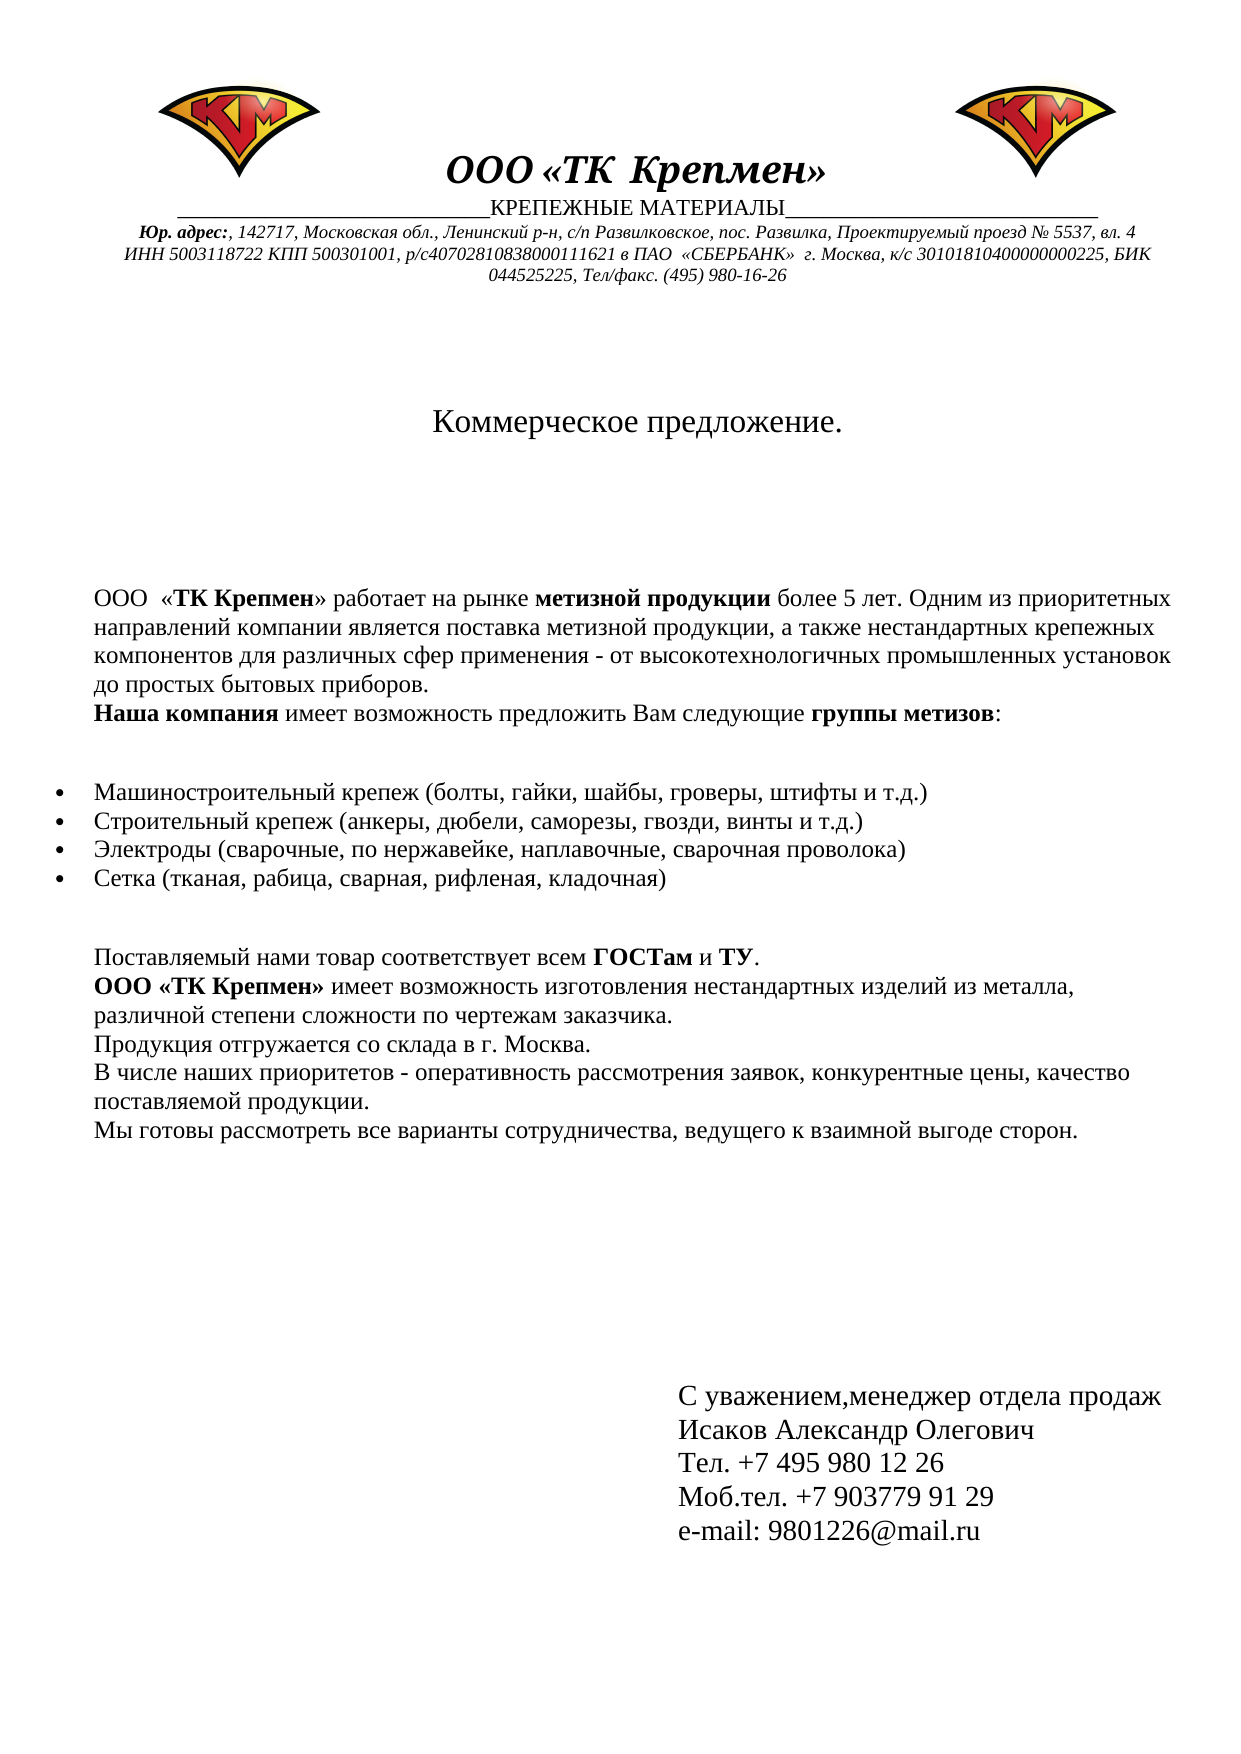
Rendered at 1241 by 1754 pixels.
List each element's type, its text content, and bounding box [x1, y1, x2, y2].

text Коммерческое предложение. [94, 401, 1181, 439]
text e-mail: 9801226@mail.ru [167, 1513, 1181, 1546]
list Строительный крепеж (анкеры, дюбели, саморезы, гвозди, винты и т.д.) [56, 806, 1181, 834]
text Продукция отгружается со склада в г. Москва. [94, 1029, 1181, 1057]
text Наша компания имеет возможность предложить Вам следующие группы метизов: [94, 698, 1181, 727]
list Электроды (сварочные, по нержавейке, наплавочные, сварочная проволока) [56, 834, 1181, 863]
picture [951, 73, 1122, 184]
picture [153, 73, 326, 184]
text Поставляемый нами товар соответствует всем ГОСТам и ТУ. [94, 942, 1181, 971]
text Тел. +7 495 980 12 26 [167, 1446, 1181, 1479]
text С уважением,менеджер отдела продаж [167, 1378, 1181, 1412]
text ООО «ТК Крепмен» имеет возможность изготовления нестандартных изделий из металла, различной степени сложности по чертежам заказчика. [94, 971, 1181, 1029]
text Мы готовы рассмотреть все варианты сотрудничества, ведущего к взаимной выгоде сторон. [94, 1115, 1181, 1144]
text В числе наших приоритетов - оперативность рассмотрения заявок, конкурентные цены, качество поставляемой продукции. [94, 1057, 1181, 1115]
text ООО «ТК Крепмен» работает на рынке метизной продукции более 5 лет. Одним из приоритетных направлений компании является поставка метизной продукции, а также нестандартных крепежных компонентов для различных сфер применения - от высокотехнологичных промышленных установок до простых бытовых приборов. [94, 583, 1181, 698]
text Моб.тел. +7 903779 91 29 [167, 1479, 1181, 1513]
list Сетка (тканая, рабица, сварная, рифленая, кладочная) [56, 863, 1181, 892]
text Исаков Александр Олегович [167, 1412, 1181, 1446]
list Машиностроительный крепеж (болты, гайки, шайбы, гроверы, штифты и т.д.) [56, 777, 1181, 806]
